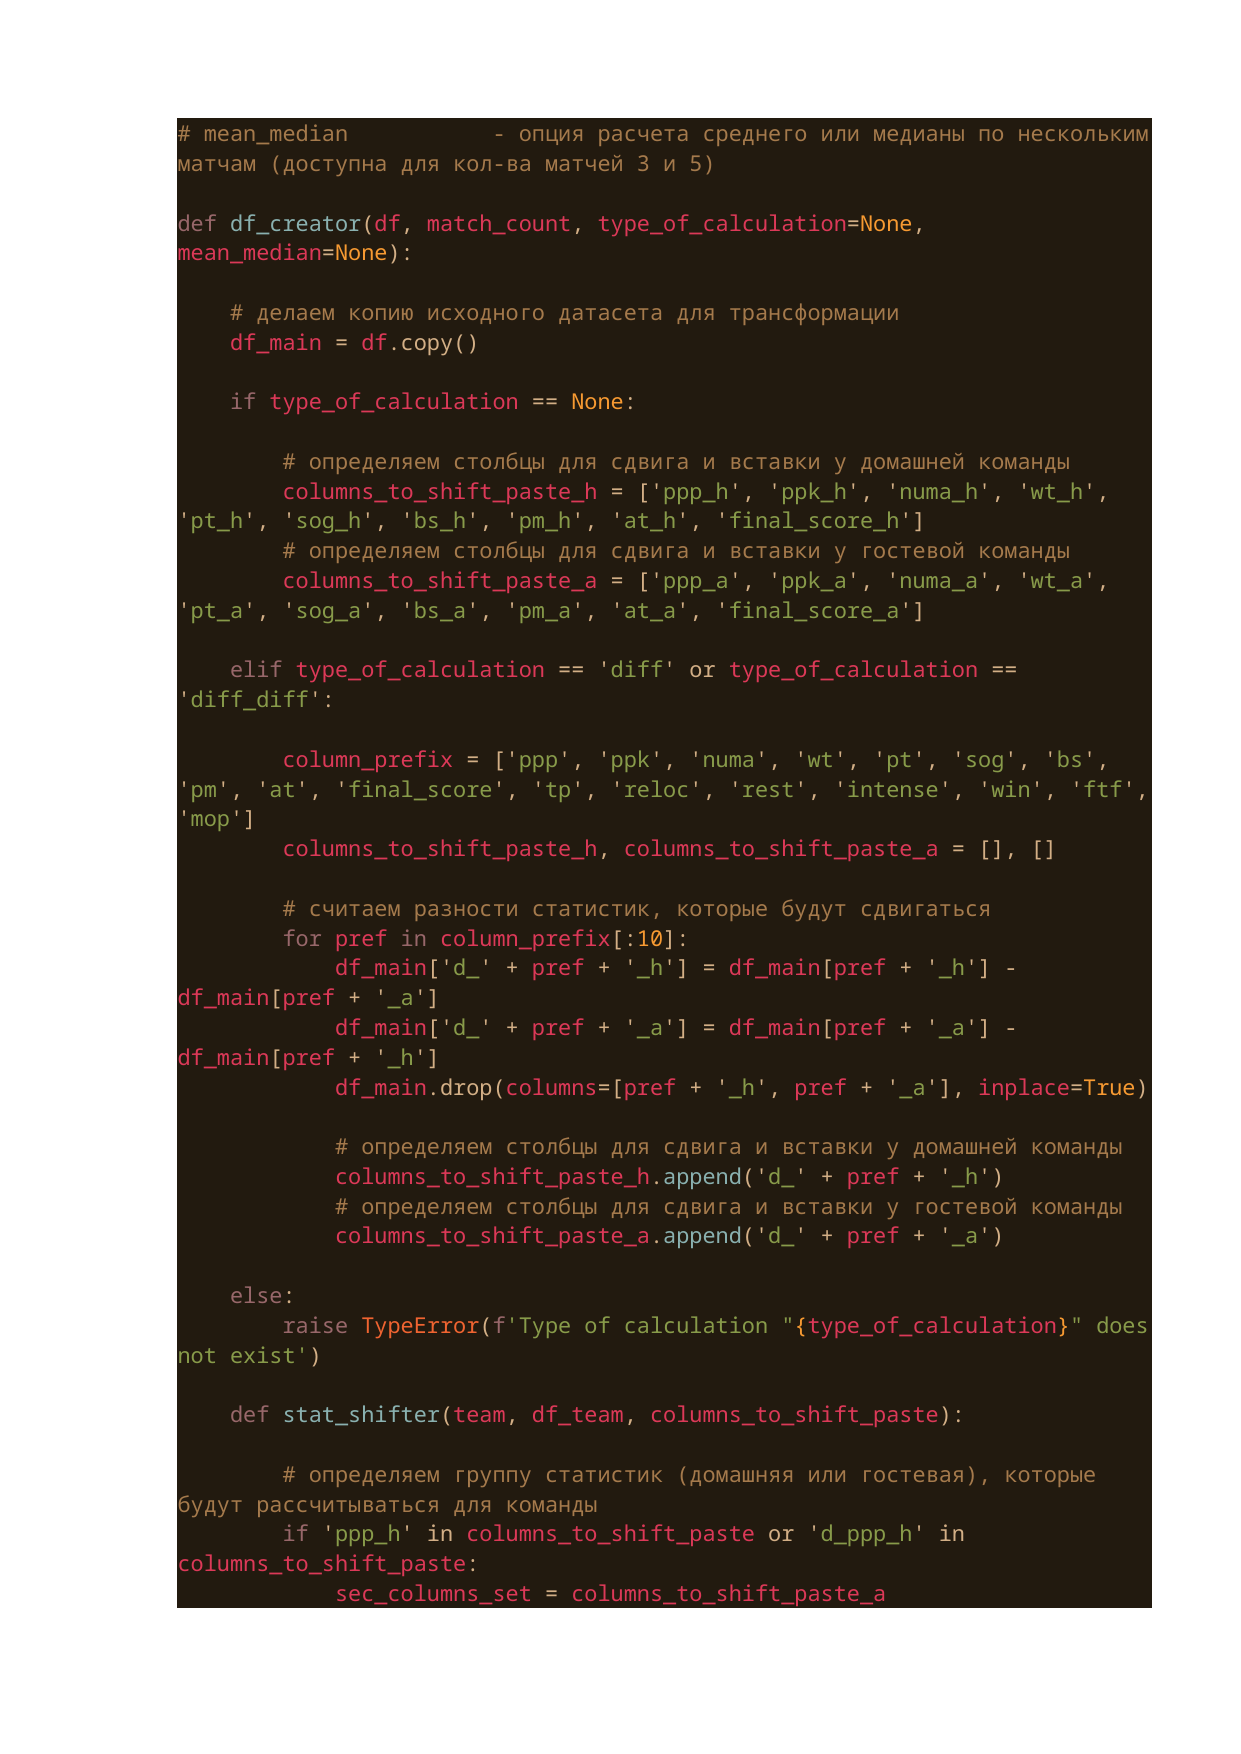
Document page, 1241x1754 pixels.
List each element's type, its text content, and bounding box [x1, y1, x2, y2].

text df_main.drop(columns=[pref + '_h', pref + '_a'], inplace=True) [177, 1071, 1152, 1101]
text df_main = df.copy() [177, 327, 1152, 356]
text columns_to_shift_paste_h = ['ppp_h', 'ppk_h', 'numa_h', 'wt_h', 'pt_h', 'sog_h', 'bs_h', 'pm_h', 'at_h', 'final_score_h'] [177, 476, 1152, 535]
text df_main['d_' + pref + '_a'] = df_main[pref + '_a'] - df_main[pref + '_h'] [177, 1012, 1152, 1071]
text elif type_of_calculation == 'diff' or type_of_calculation == 'diff_diff': [177, 654, 1152, 714]
text column_prefix = ['ppp', 'ppk', 'numa', 'wt', 'pt', 'sog', 'bs', 'pm', 'at', 'final_score', 'tp', 'reloc', 'rest', 'intense', 'win', 'ftf', 'mop'] [177, 744, 1152, 833]
text # mean_median - опция расчета среднего или медианы по нескольким матчам (доступна для кол-ва матчей 3 и 5) [177, 118, 1152, 178]
text # определяем столбцы для сдвига и вставки у домашней команды [177, 446, 1152, 476]
text if 'ppp_h' in columns_to_shift_paste or 'd_ppp_h' in columns_to_shift_paste: [177, 1518, 1152, 1578]
text # определяем столбцы для сдвига и вставки у гостевой команды [177, 1191, 1152, 1220]
text # определяем столбцы для сдвига и вставки у домашней команды [177, 1131, 1152, 1161]
text raise TypeError(f'Type of calculation "{type_of_calculation}" does not exist') [177, 1310, 1152, 1369]
text def stat_shifter(team, df_team, columns_to_shift_paste): [177, 1399, 1152, 1429]
text columns_to_shift_paste_h, columns_to_shift_paste_a = [], [] [177, 833, 1152, 863]
text # определяем группу статистик (домашняя или гостевая), которые будут рассчитываться для команды [177, 1459, 1152, 1518]
text # считаем разности статистик, которые будут сдвигаться [177, 893, 1152, 922]
text df_main['d_' + pref + '_h'] = df_main[pref + '_h'] - df_main[pref + '_a'] [177, 952, 1152, 1012]
text columns_to_shift_paste_a.append('d_' + pref + '_a') [177, 1220, 1152, 1250]
text columns_to_shift_paste_a = ['ppp_a', 'ppk_a', 'numa_a', 'wt_a', 'pt_a', 'sog_a', 'bs_a', 'pm_a', 'at_a', 'final_score_a'] [177, 565, 1152, 624]
text # делаем копию исходного датасета для трансформации [177, 297, 1152, 327]
text columns_to_shift_paste_h.append('d_' + pref + '_h') [177, 1161, 1152, 1191]
text def df_creator(df, match_count, type_of_calculation=None, mean_median=None): [177, 207, 1152, 267]
text # определяем столбцы для сдвига и вставки у гостевой команды [177, 535, 1152, 565]
text if type_of_calculation == None: [177, 386, 1152, 416]
text for pref in column_prefix[:10]: [177, 922, 1152, 952]
text sec_columns_set = columns_to_shift_paste_a [177, 1578, 1152, 1608]
text else: [177, 1280, 1152, 1310]
